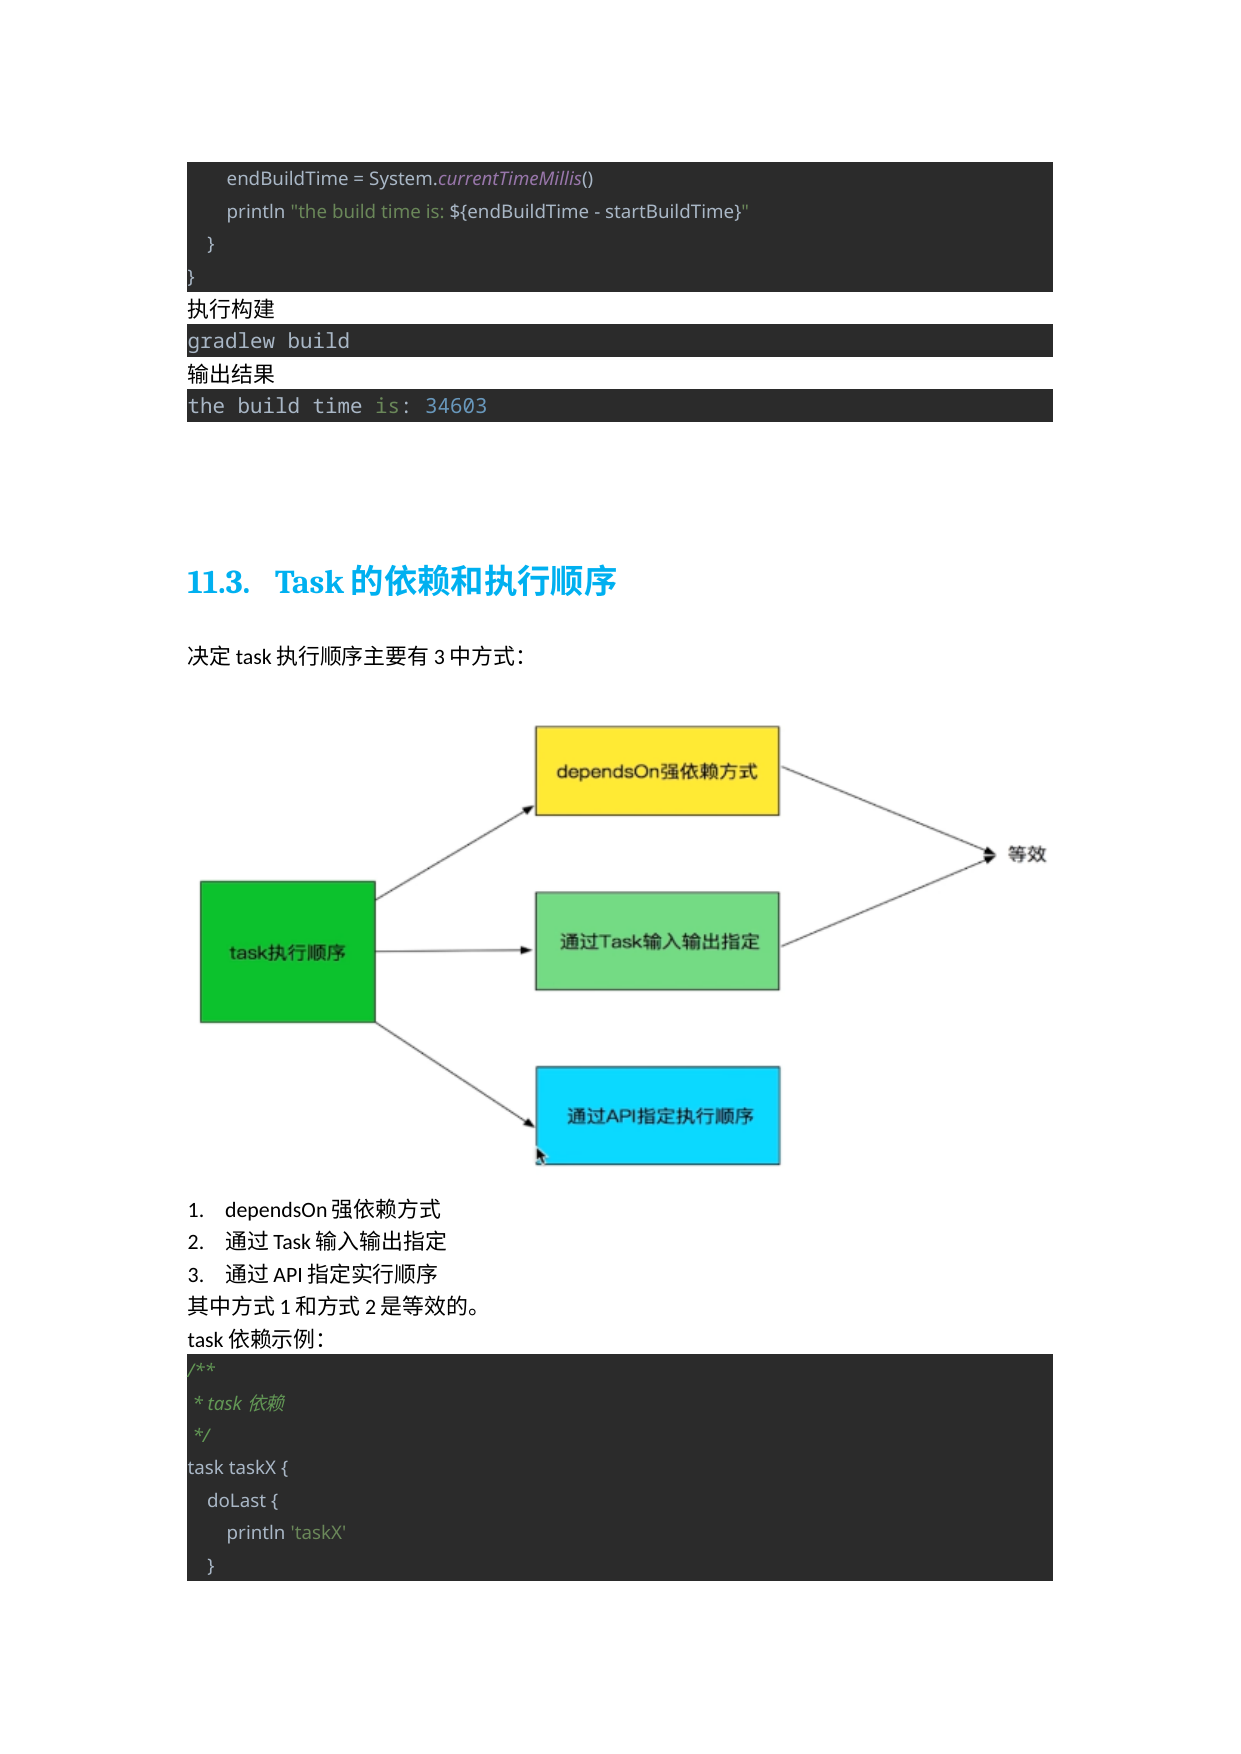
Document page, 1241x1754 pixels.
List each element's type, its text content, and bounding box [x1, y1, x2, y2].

list 通过API指定实行顺序 [187, 1256, 1053, 1289]
list 通过Task输入输出指定 [187, 1224, 1053, 1256]
text 其中方式1和方式2是等效的。 [187, 1289, 1053, 1321]
text 决定task执行顺序主要有3中方式： [187, 639, 1053, 671]
text /** [187, 1354, 1053, 1386]
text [187, 1386, 1053, 1581]
picture [187, 683, 1053, 1180]
text gradlew build [187, 324, 1053, 357]
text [187, 162, 1053, 292]
text task依赖示例： [187, 1321, 1053, 1354]
text 输出结果 [187, 357, 1053, 389]
subtitle Task的依赖和执行顺序 [187, 547, 1053, 612]
text the build time is: 34603 [187, 389, 1053, 422]
list dependsOn强依赖方式 [187, 1191, 1053, 1224]
text 执行构建 [187, 292, 1053, 324]
